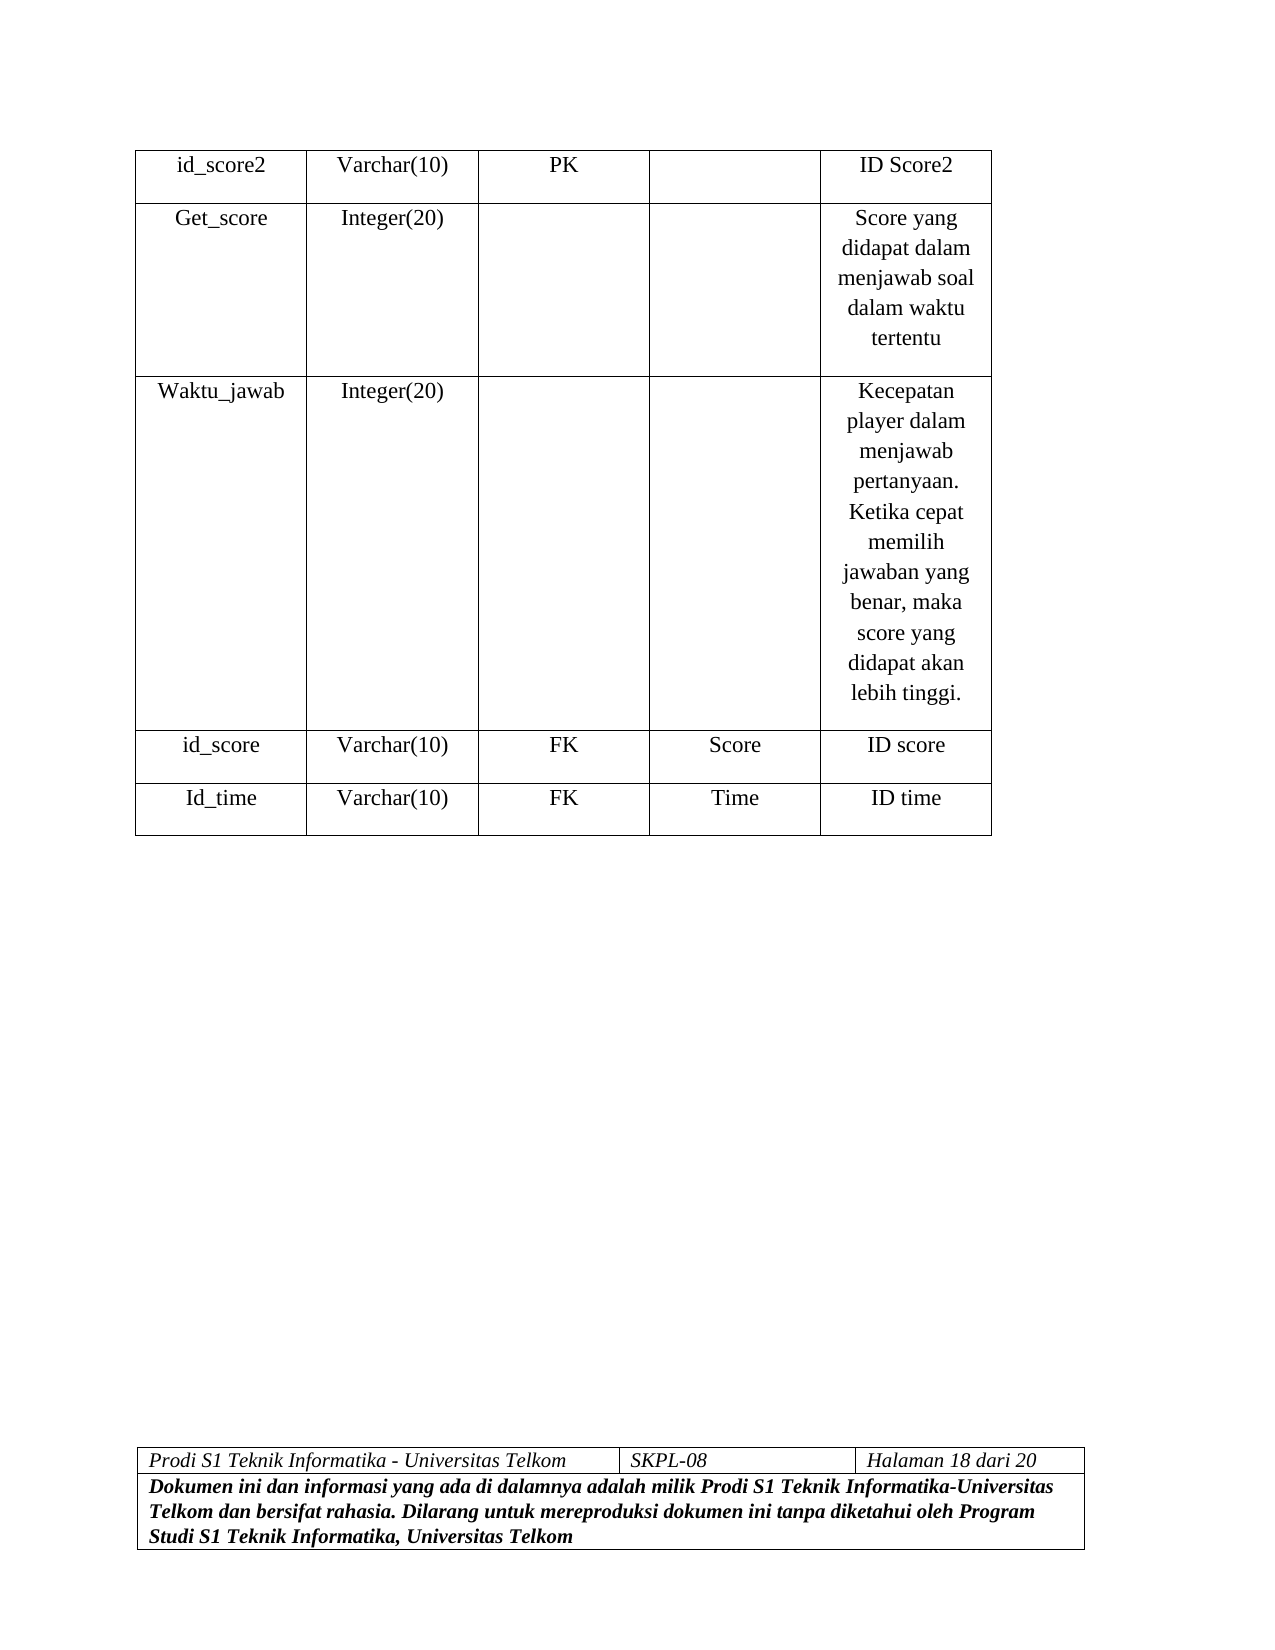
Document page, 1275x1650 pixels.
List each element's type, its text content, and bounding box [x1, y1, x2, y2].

table_cell Get_score [136, 204, 306, 376]
table_cell [650, 151, 820, 202]
table_cell [650, 377, 820, 730]
table_cell Varchar(10) [307, 151, 478, 202]
table_cell ID score [821, 731, 991, 783]
table_cell Integer(20) [307, 204, 478, 376]
table_cell id_score [136, 731, 306, 783]
table_cell id_score2 [136, 151, 306, 202]
table_cell Time [650, 784, 820, 835]
table_cell FK [479, 784, 649, 835]
table_cell PK [479, 151, 649, 202]
table_cell ID Score2 [821, 151, 991, 202]
table_cell ID time [821, 784, 991, 835]
table_cell Varchar(10) [307, 731, 478, 783]
table_cell Integer(20) [307, 377, 478, 730]
table_cell Id_time [136, 784, 306, 835]
table_cell [479, 204, 649, 376]
table_cell FK [479, 731, 649, 783]
table_cell Score [650, 731, 820, 783]
table_cell Varchar(10) [307, 784, 478, 835]
table_cell [479, 377, 649, 730]
table_cell Score yang didapat dalam menjawab soal dalam waktu tertentu [821, 204, 991, 376]
table_cell Waktu_jawab [136, 377, 306, 730]
table_cell Kecepatan player dalam menjawab pertanyaan. Ketika cepat memilih jawaban yang benar, maka score yang didapat akan lebih tinggi. [821, 377, 991, 730]
table_cell [650, 204, 820, 376]
